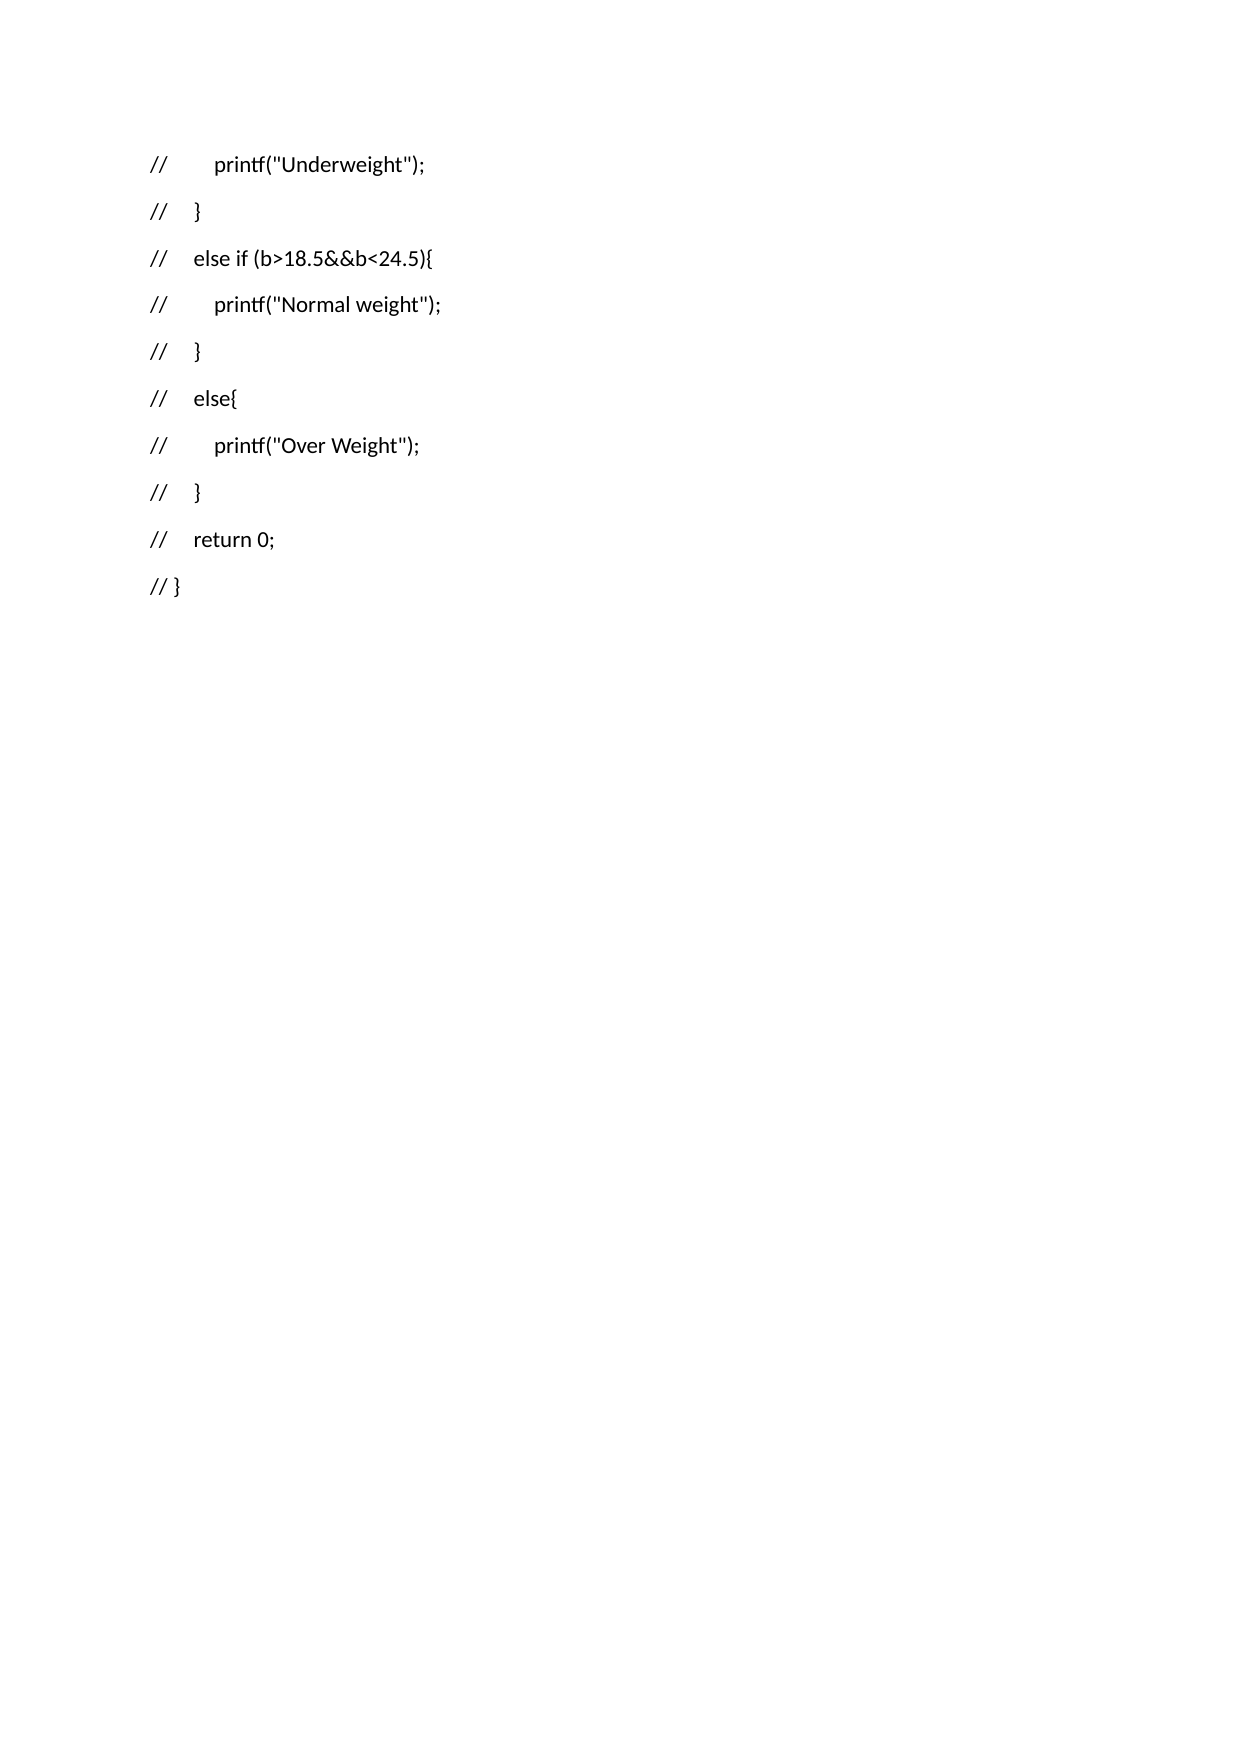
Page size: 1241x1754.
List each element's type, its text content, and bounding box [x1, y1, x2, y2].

text // printf("Over Weight"); [150, 431, 1090, 459]
text // } [150, 337, 1090, 366]
text // else{ [150, 384, 1090, 412]
text // } [150, 197, 1090, 225]
text // } [150, 572, 1090, 600]
text // printf("Underweight"); [150, 150, 1090, 178]
text // else if (b>18.5&&b<24.5){ [150, 244, 1090, 272]
text // } [150, 478, 1090, 506]
text // printf("Normal weight"); [150, 291, 1090, 319]
text // return 0; [150, 525, 1090, 553]
